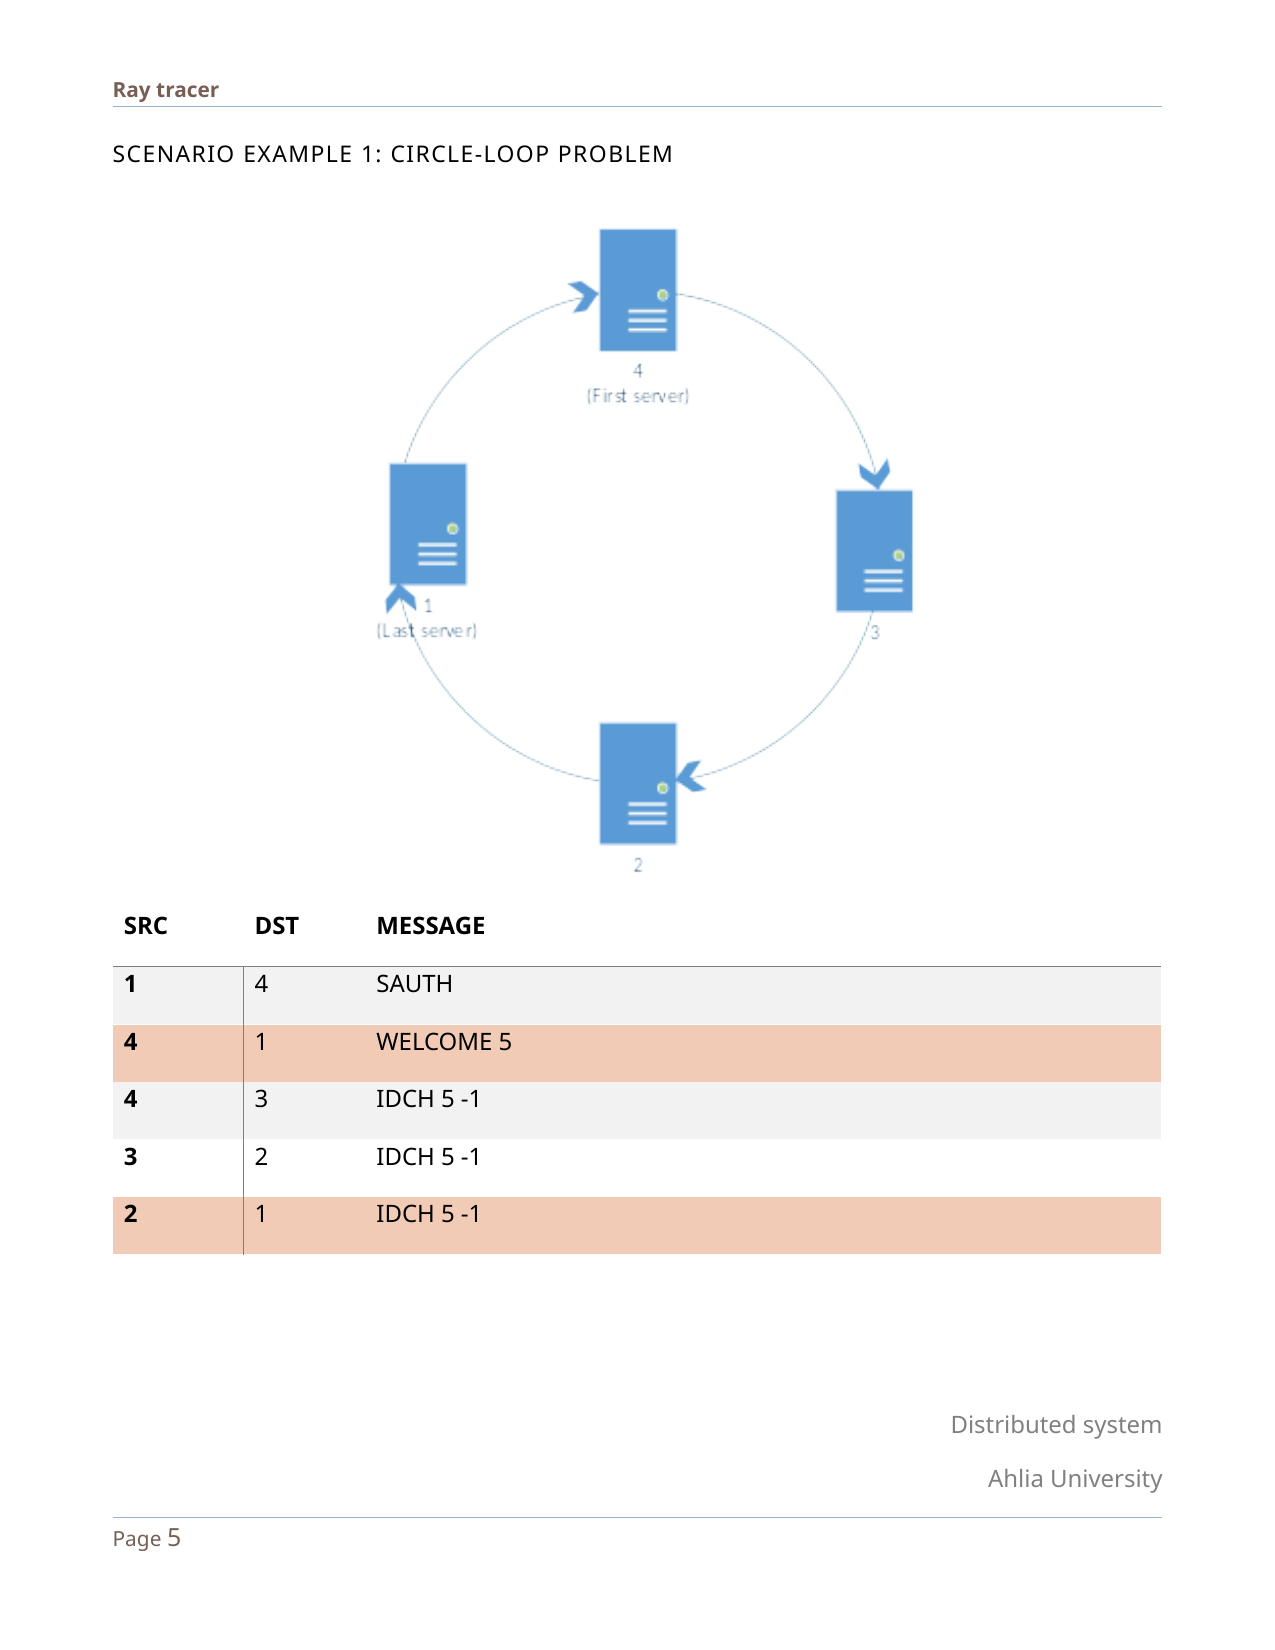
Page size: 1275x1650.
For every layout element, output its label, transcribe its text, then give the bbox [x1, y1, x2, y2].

table_cell SAUTH [365, 967, 1161, 1024]
table_cell 3 [244, 1082, 365, 1139]
table_cell WELCOME 5 [365, 1025, 1161, 1082]
table_cell 2 [113, 1197, 243, 1254]
table_cell IDCH 5 -1 [365, 1082, 1161, 1139]
table_cell 1 [244, 1025, 365, 1082]
table_cell 1 [244, 1197, 365, 1254]
subtitle Scenario example 1: circle-loop problem [112, 137, 1162, 169]
table_header message [365, 909, 1161, 966]
table_header src [113, 909, 243, 966]
table_cell 1 [113, 967, 243, 1024]
table_cell 3 [113, 1140, 243, 1197]
table_cell 4 [244, 967, 365, 1024]
table_header dst [243, 909, 365, 966]
table_cell 4 [113, 1082, 243, 1139]
table_cell 4 [113, 1025, 243, 1082]
table_cell IDCH 5 -1 [365, 1197, 1161, 1254]
table_cell 2 [244, 1140, 365, 1197]
table_cell IDCH 5 -1 [365, 1140, 1161, 1197]
